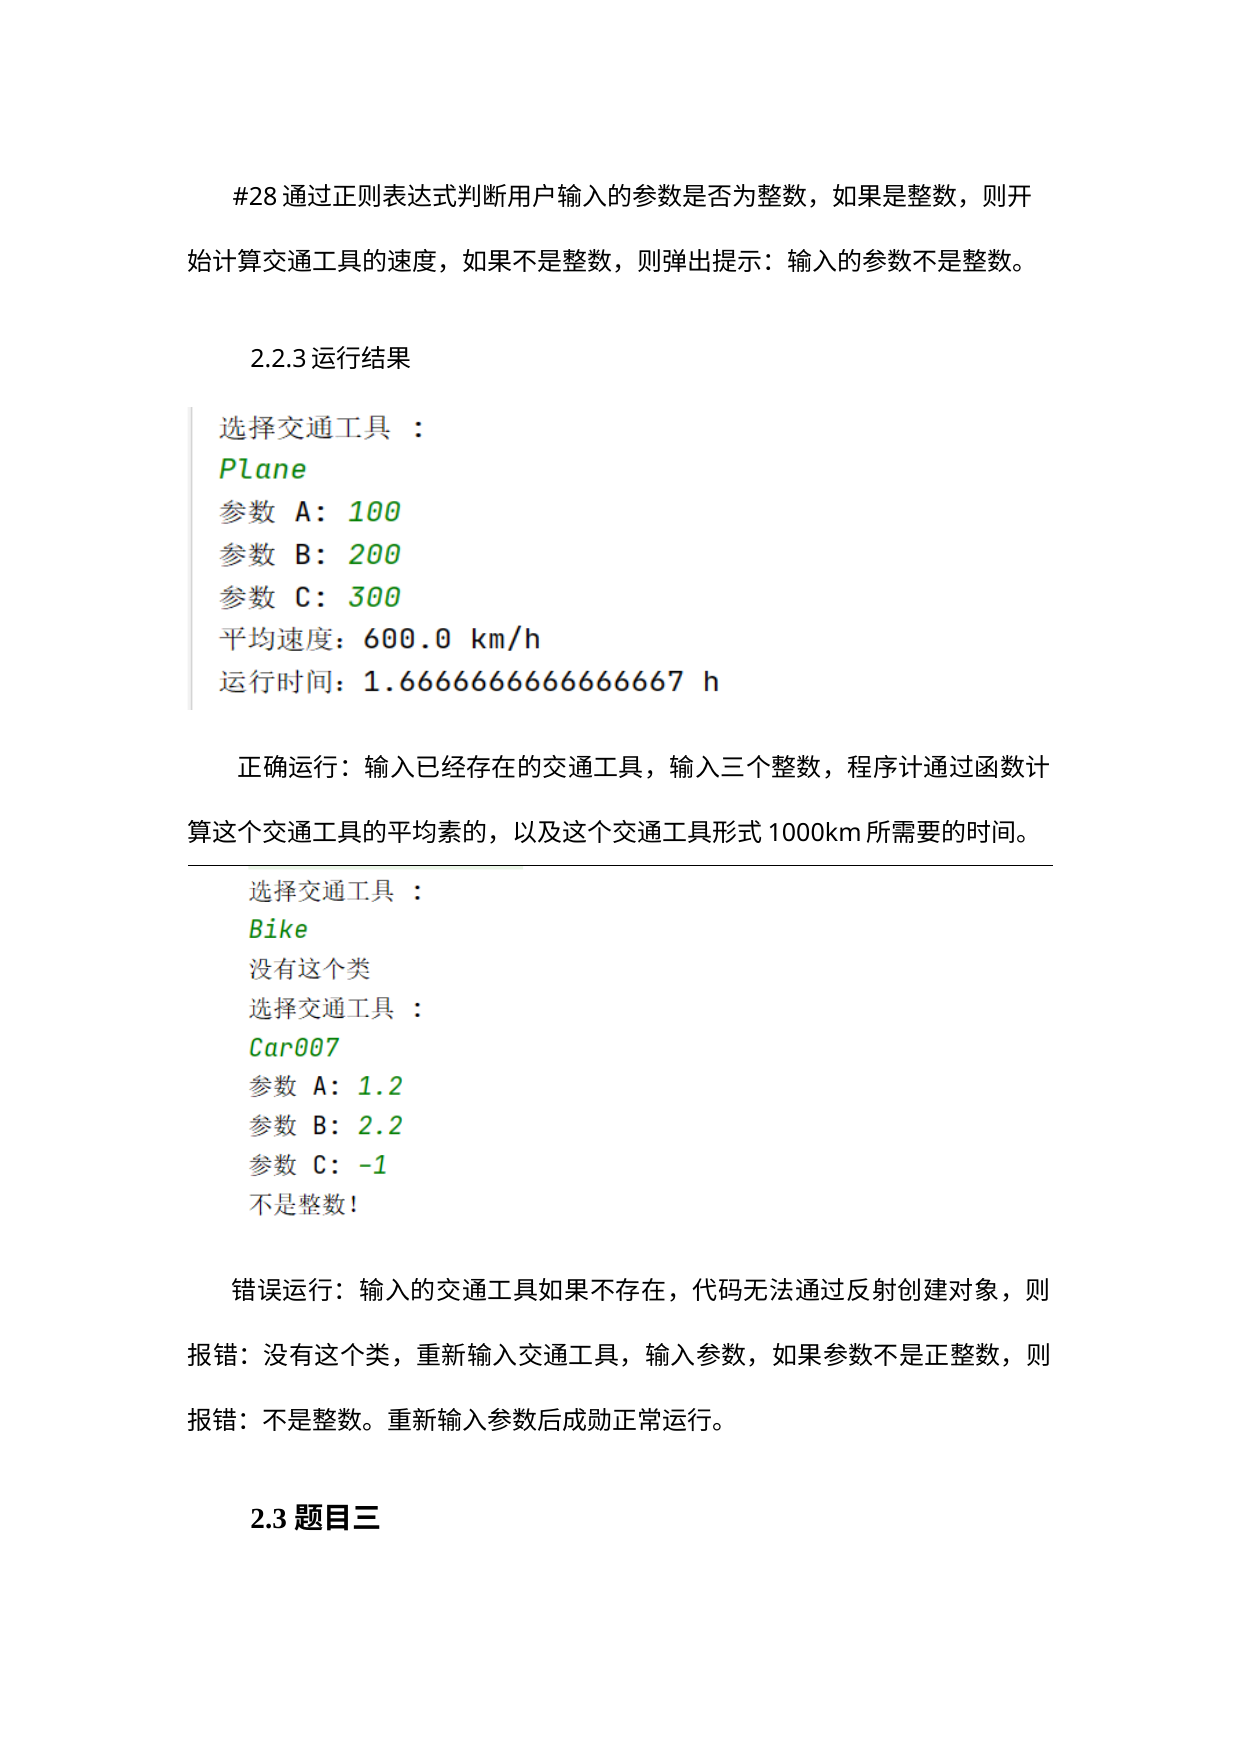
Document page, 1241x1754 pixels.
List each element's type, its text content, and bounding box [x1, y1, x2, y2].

text #28通过正则表达式判断用户输入的参数是否为整数，如果是整数，则开始计算交通工具的速度，如果不是整数，则弹出提示：输入的参数不是整数。 [187, 162, 1053, 292]
picture [231, 866, 524, 1233]
text 正确运行：输入已经存在的交通工具，输入三个整数，程序计通过函数计算这个交通工具的平均素的，以及这个交通工具形式1000km所需要的时间。 [187, 733, 1053, 866]
text 2.2.3运行结果 [187, 324, 1053, 389]
text 错误运行：输入的交通工具如果不存在，代码无法通过反射创建对象，则报错：没有这个类，重新输入交通工具，输入参数，如果参数不是正整数，则报错：不是整数。重新输入参数后成勋正常运行。 [187, 1256, 1053, 1451]
text 2.3 题目三 [187, 1484, 1053, 1549]
picture [187, 407, 737, 710]
